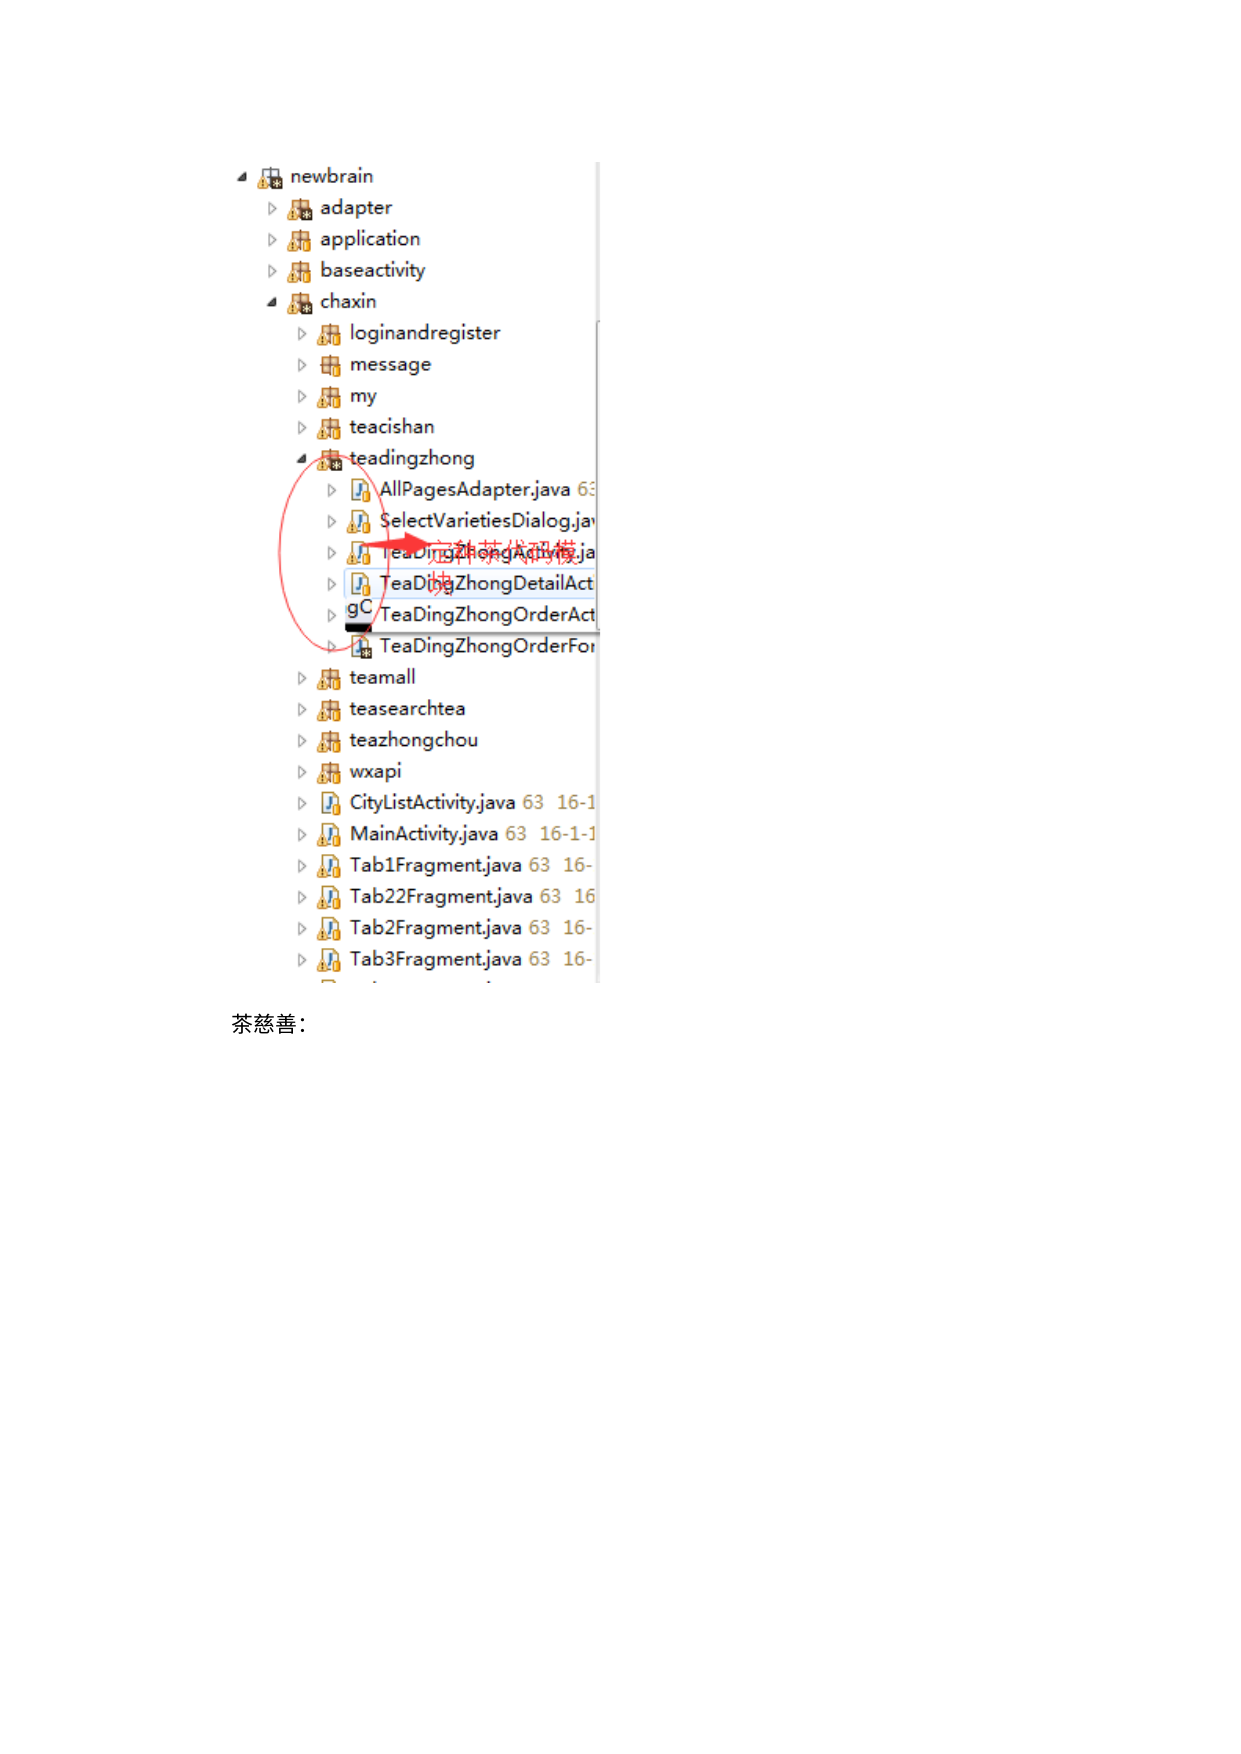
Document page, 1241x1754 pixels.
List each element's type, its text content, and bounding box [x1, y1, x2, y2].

text 茶慈善： [187, 1007, 1053, 1039]
picture [231, 162, 600, 983]
